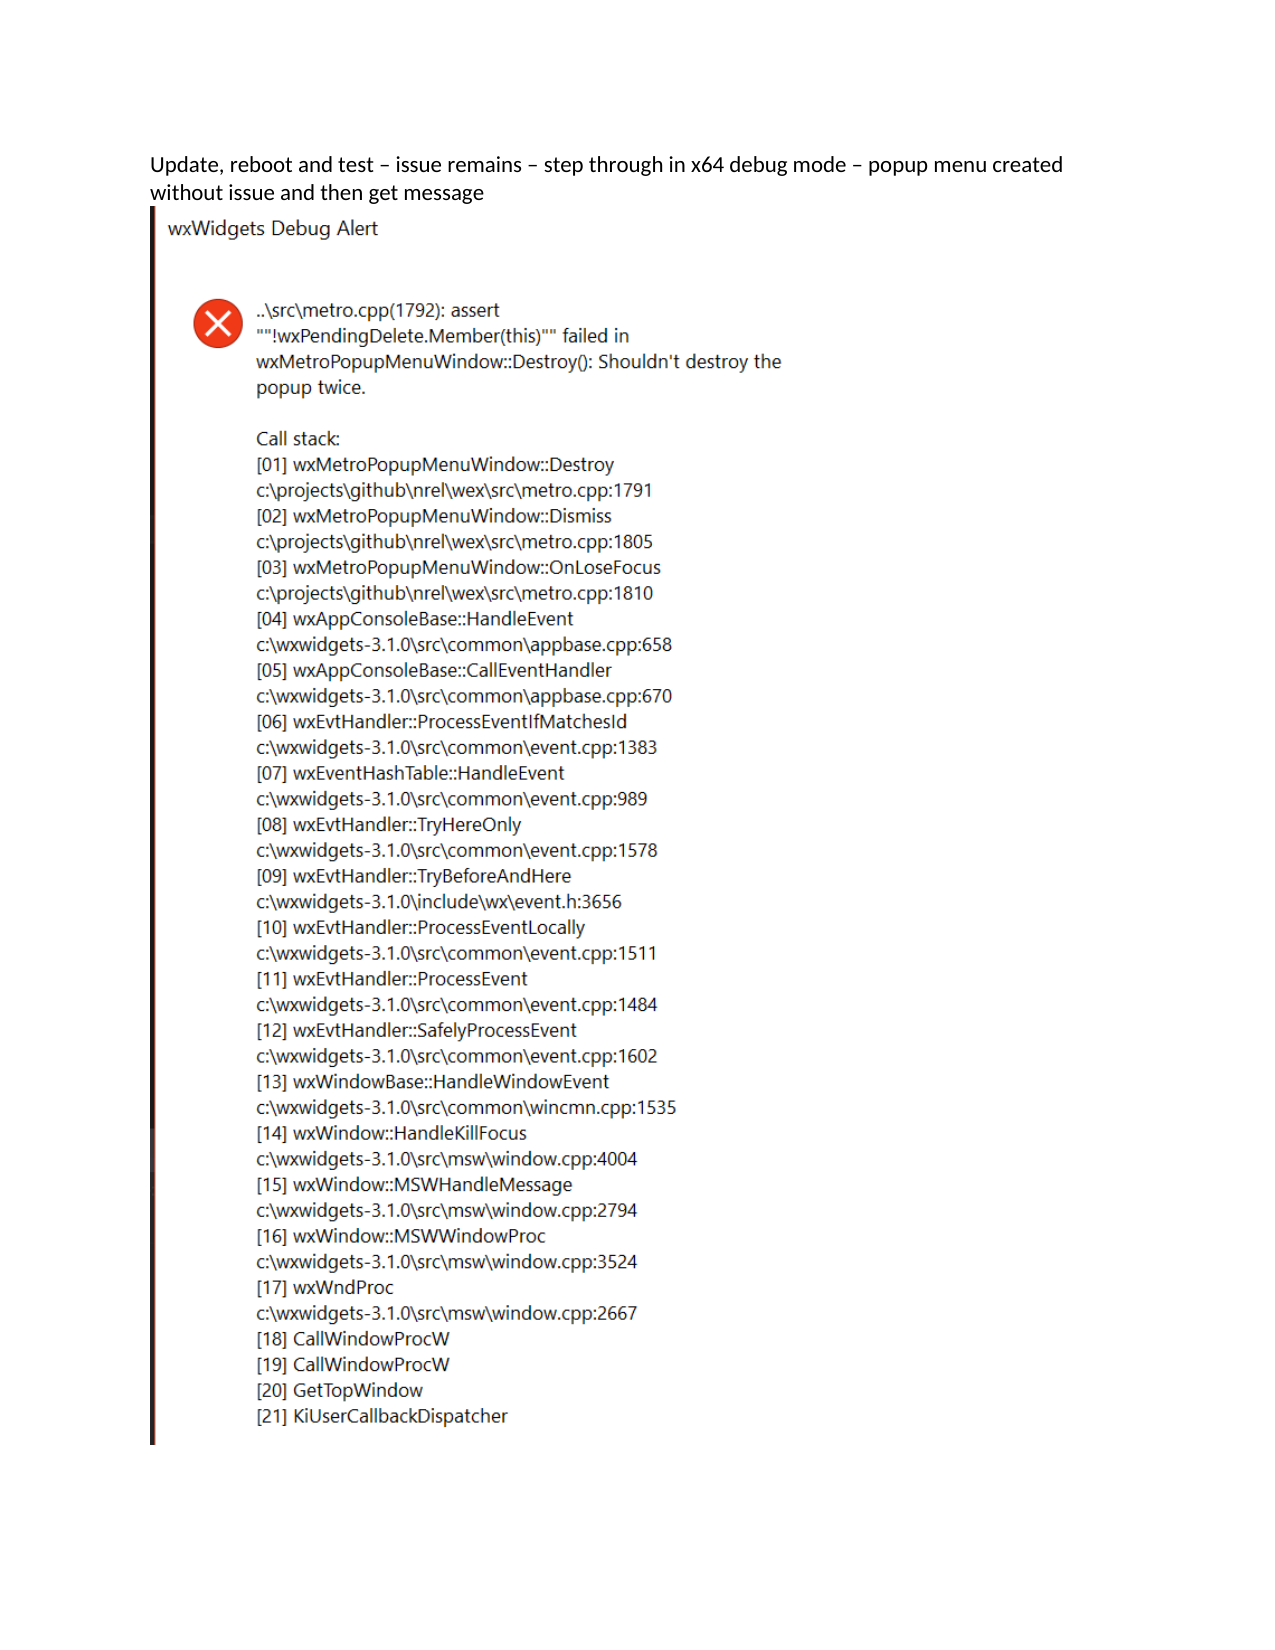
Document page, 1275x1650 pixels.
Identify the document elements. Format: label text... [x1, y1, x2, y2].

picture [150, 206, 804, 1445]
